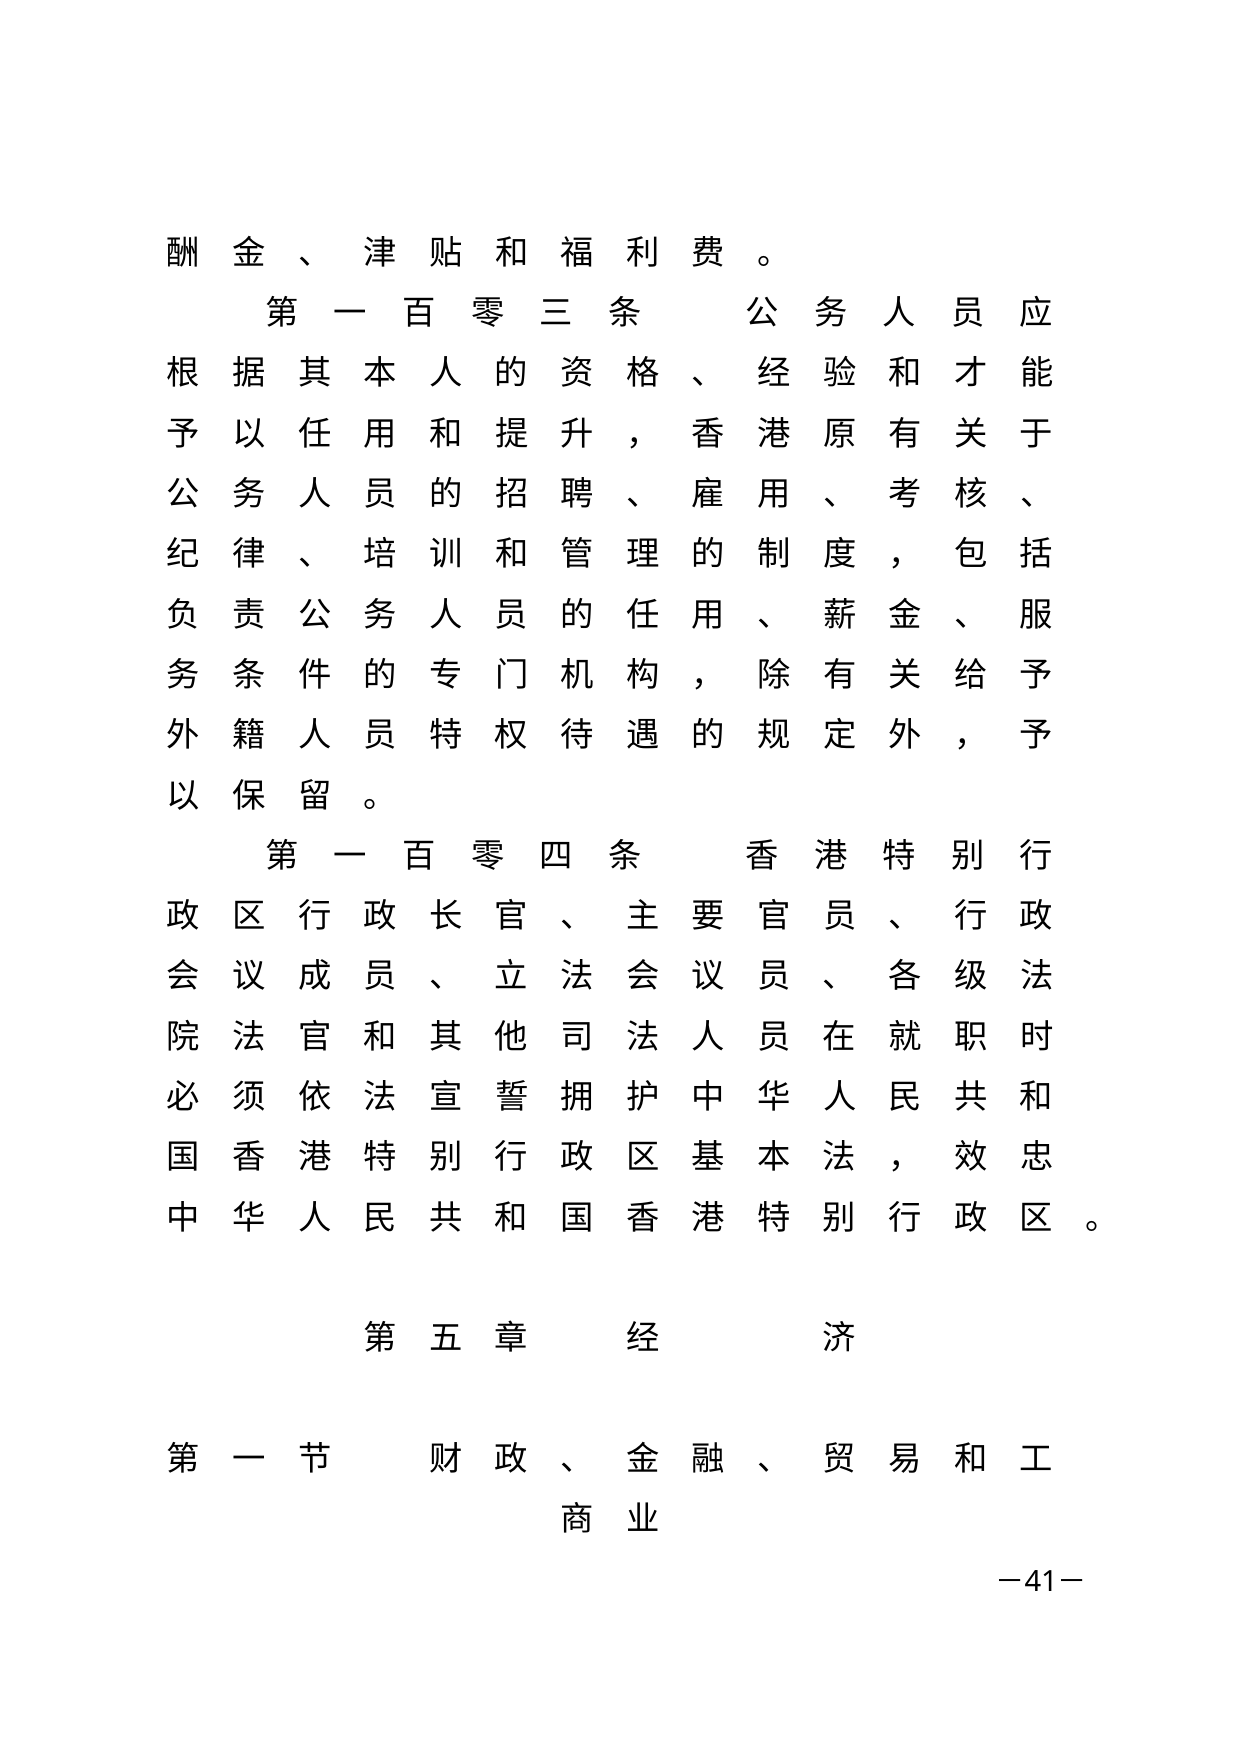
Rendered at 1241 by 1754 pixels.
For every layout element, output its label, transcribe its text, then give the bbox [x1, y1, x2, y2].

text 第一百零四条 香港特别行政区行政长官、主要官员、行政会议成员、立法会议员、各级法院法官和其他司法人员在就职时必须依法宣誓拥护中华人民共和国香港特别行政区基本法，效忠中华人民共和国香港特别行政区。 [167, 823, 1085, 1245]
text 第一百零三条 公务人员应根据其本人的资格、经验和才能予以任用和提升，香港原有关于公务人员的招聘、雇用、考核、纪律、培训和管理的制度，包括负责公务人员的任用、薪金、服务条件的专门机构，除有关给予外籍人员特权待遇的规定外，予以保留。 [167, 280, 1085, 823]
text 第一节 财政、金融、贸易和工商业 [167, 1426, 1085, 1546]
text 第一百零二条 对退休或符合规定离职的公务人员，包括香港特别行政区成立前退休或符合规定离职的公务人员，不论其所属国籍或居住地点，香港特别行政区政府按不低于原来的标准向他们或其家属支付应得的退休金、酬金、津贴和福利费。 [167, 219, 1085, 280]
text 第五章 经 济 [167, 1305, 1085, 1365]
